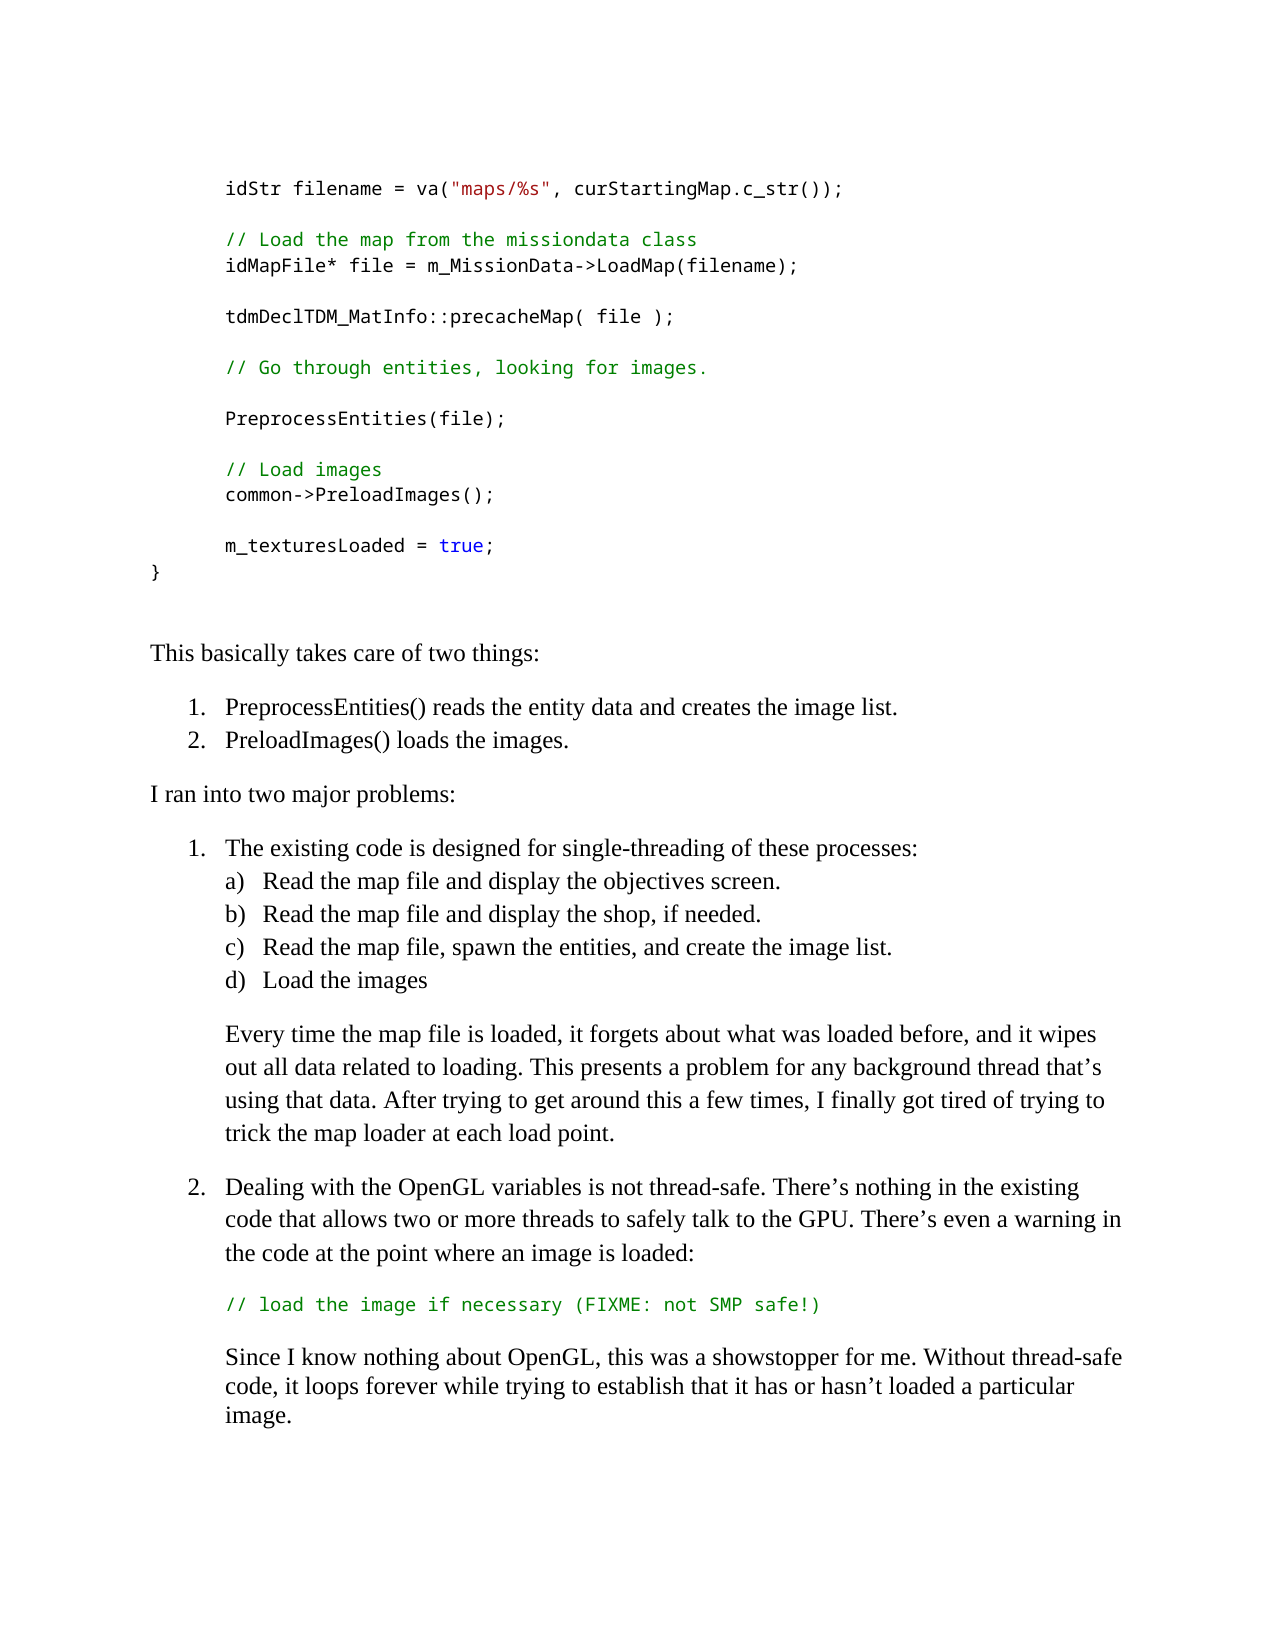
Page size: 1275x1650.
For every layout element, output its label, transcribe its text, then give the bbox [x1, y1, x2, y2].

text I ran into two major problems: [150, 779, 1125, 808]
text idStr filename = va("maps/%s", curStartingMap.c_str()); [150, 176, 1125, 201]
list PreloadImages() loads the images. [187, 725, 1125, 754]
list Read the map file, spawn the entities, and create the image list. [225, 932, 1125, 961]
text Every time the map file is loaded, it forgets about what was loaded before, and it wipes out all data related to loading. This presents a problem for any background thread that’s using that data. After trying to get around this a few times, I finally got tired of trying to trick the map loader at each load point. [225, 1019, 1125, 1146]
list PreprocessEntities() reads the entity data and creates the image list. [187, 692, 1125, 721]
text This basically takes care of two things: [150, 638, 1125, 667]
text idMapFile* file = m_MissionData->LoadMap(filename); [150, 252, 1125, 278]
list The existing code is designed for single-threading of these processes: [187, 833, 1125, 861]
text common->PreloadImages(); [150, 482, 1125, 507]
text // Go through entities, looking for images. [150, 354, 1125, 380]
text tdmDeclTDM_MatInfo::precacheMap( file ); [150, 303, 1125, 329]
text m_texturesLoaded = true; [150, 533, 1125, 558]
text Since I know nothing about OpenGL, this was a showstopper for me. Without thread-safe code, it loops forever while trying to establish that it has or hasn’t loaded a particular image. [225, 1342, 1125, 1429]
text // Load the map from the missiondata class [150, 227, 1125, 252]
text // load the image if necessary (FIXME: not SMP safe!) [187, 1291, 1125, 1317]
list Read the map file and display the shop, if needed. [225, 899, 1125, 927]
text // Load images [150, 456, 1125, 482]
list Dealing with the OpenGL variables is not thread-safe. There’s nothing in the existing code that allows two or more threads to safely talk to the GPU. There’s even a warning in the code at the point where an image is loaded: [187, 1172, 1125, 1266]
text PreprocessEntities(file); [150, 405, 1125, 431]
text } [150, 558, 1125, 584]
list Read the map file and display the objectives screen. [225, 866, 1125, 894]
list Load the images [225, 965, 1125, 993]
